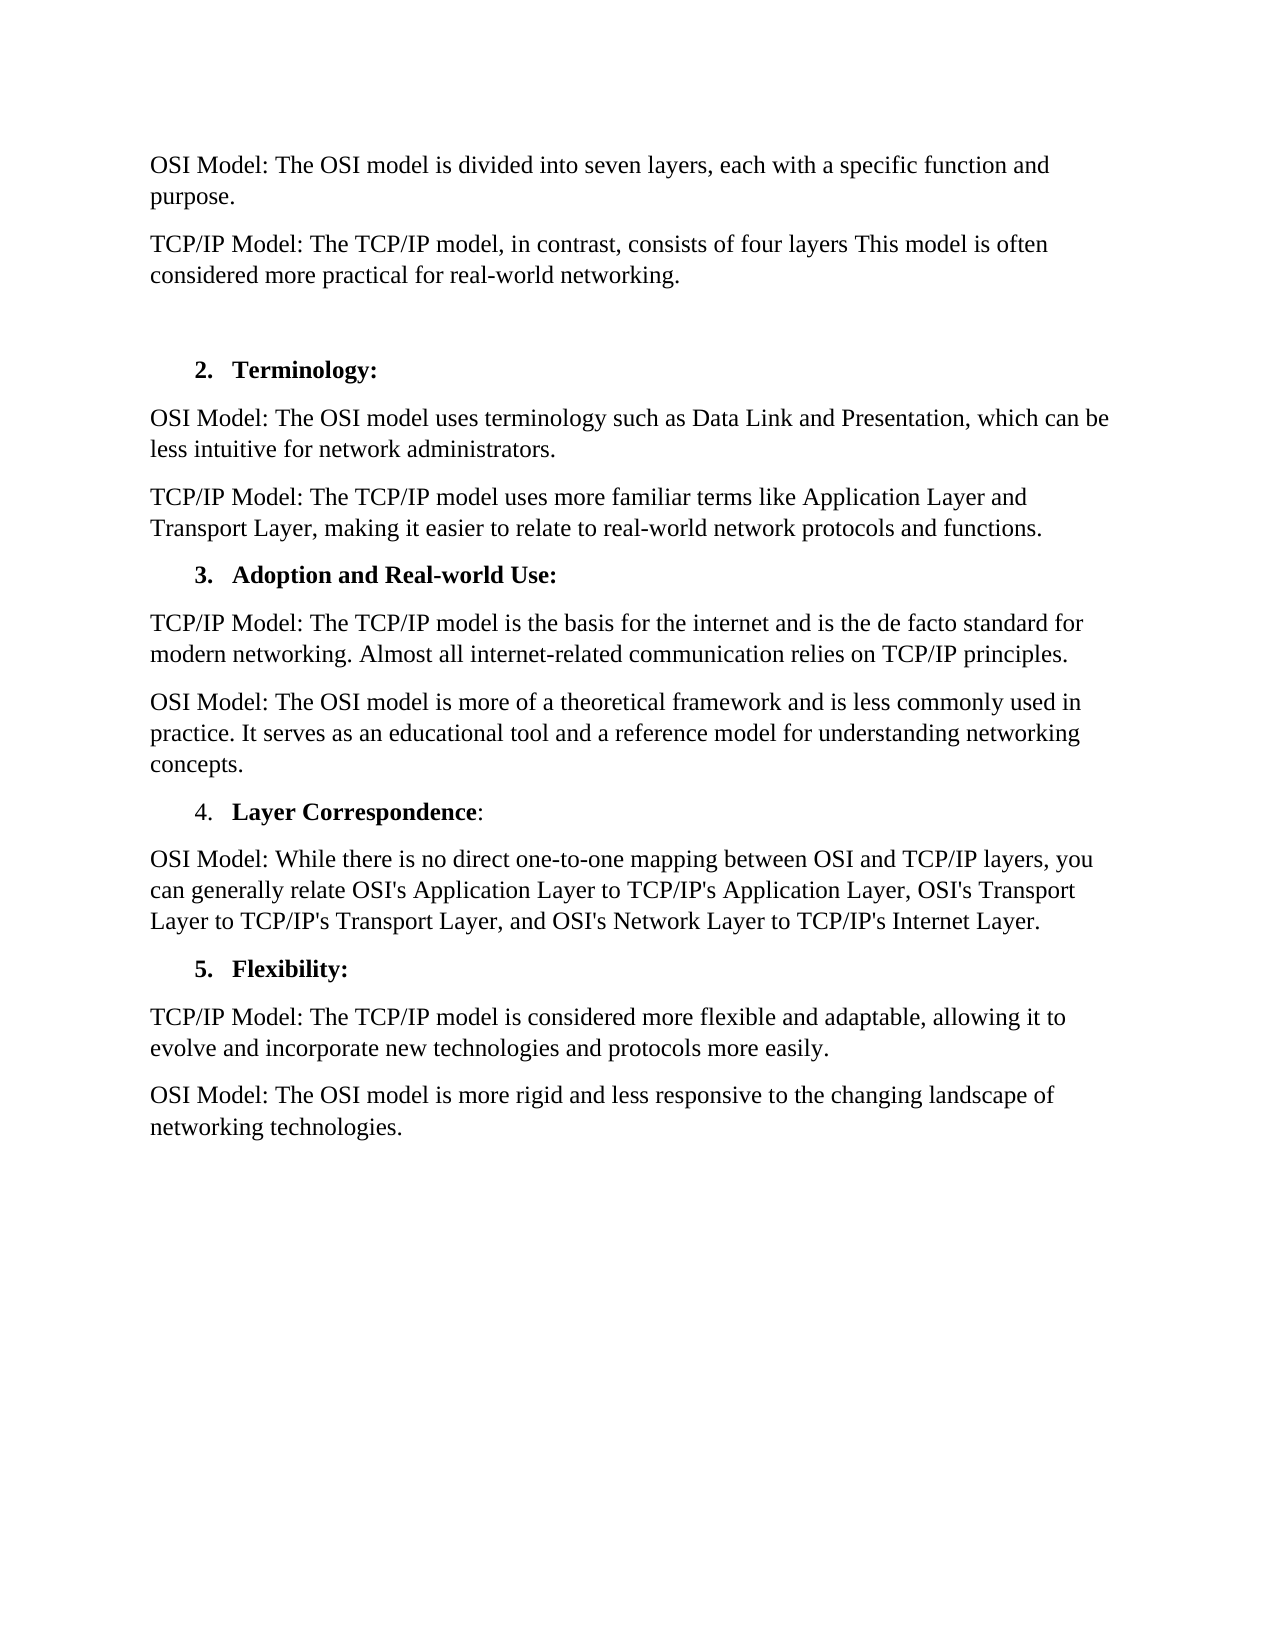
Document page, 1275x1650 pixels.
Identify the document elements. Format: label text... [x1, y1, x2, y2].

list Flexibility: [194, 954, 1125, 983]
list Layer Correspondence: [194, 797, 1125, 825]
text TCP/IP Model: The TCP/IP model is considered more flexible and adaptable, allowing it to evolve and incorporate new technologies and protocols more easily. [150, 1002, 1125, 1062]
text TCP/IP Model: The TCP/IP model uses more familiar terms like Application Layer and Transport Layer, making it easier to relate to real-world network protocols and functions. [150, 482, 1125, 541]
text OSI Model: The OSI model is more of a theoretical framework and is less commonly used in practice. It serves as an educational tool and a reference model for understanding networking concepts. [150, 687, 1125, 778]
text TCP/IP Model: The TCP/IP model is the basis for the internet and is the de facto standard for modern networking. Almost all internet-related communication relies on TCP/IP principles. [150, 608, 1125, 668]
text OSI Model: The OSI model is more rigid and less responsive to the changing landscape of networking technologies. [150, 1081, 1125, 1140]
text OSI Model: The OSI model uses terminology such as Data Link and Presentation, which can be less intuitive for network administrators. [150, 403, 1125, 463]
text OSI Model: The OSI model is divided into seven layers, each with a specific function and purpose. [150, 150, 1125, 210]
text TCP/IP Model: The TCP/IP model, in contrast, consists of four layers This model is often considered more practical for real-world networking. [150, 229, 1125, 288]
list Adoption and Real-world Use: [194, 560, 1125, 589]
list Terminology: [194, 355, 1125, 384]
text OSI Model: While there is no direct one-to-one mapping between OSI and TCP/IP layers, you can generally relate OSI's Application Layer to TCP/IP's Application Layer, OSI's Transport Layer to TCP/IP's Transport Layer, and OSI's Network Layer to TCP/IP's Internet Layer. [150, 844, 1125, 935]
